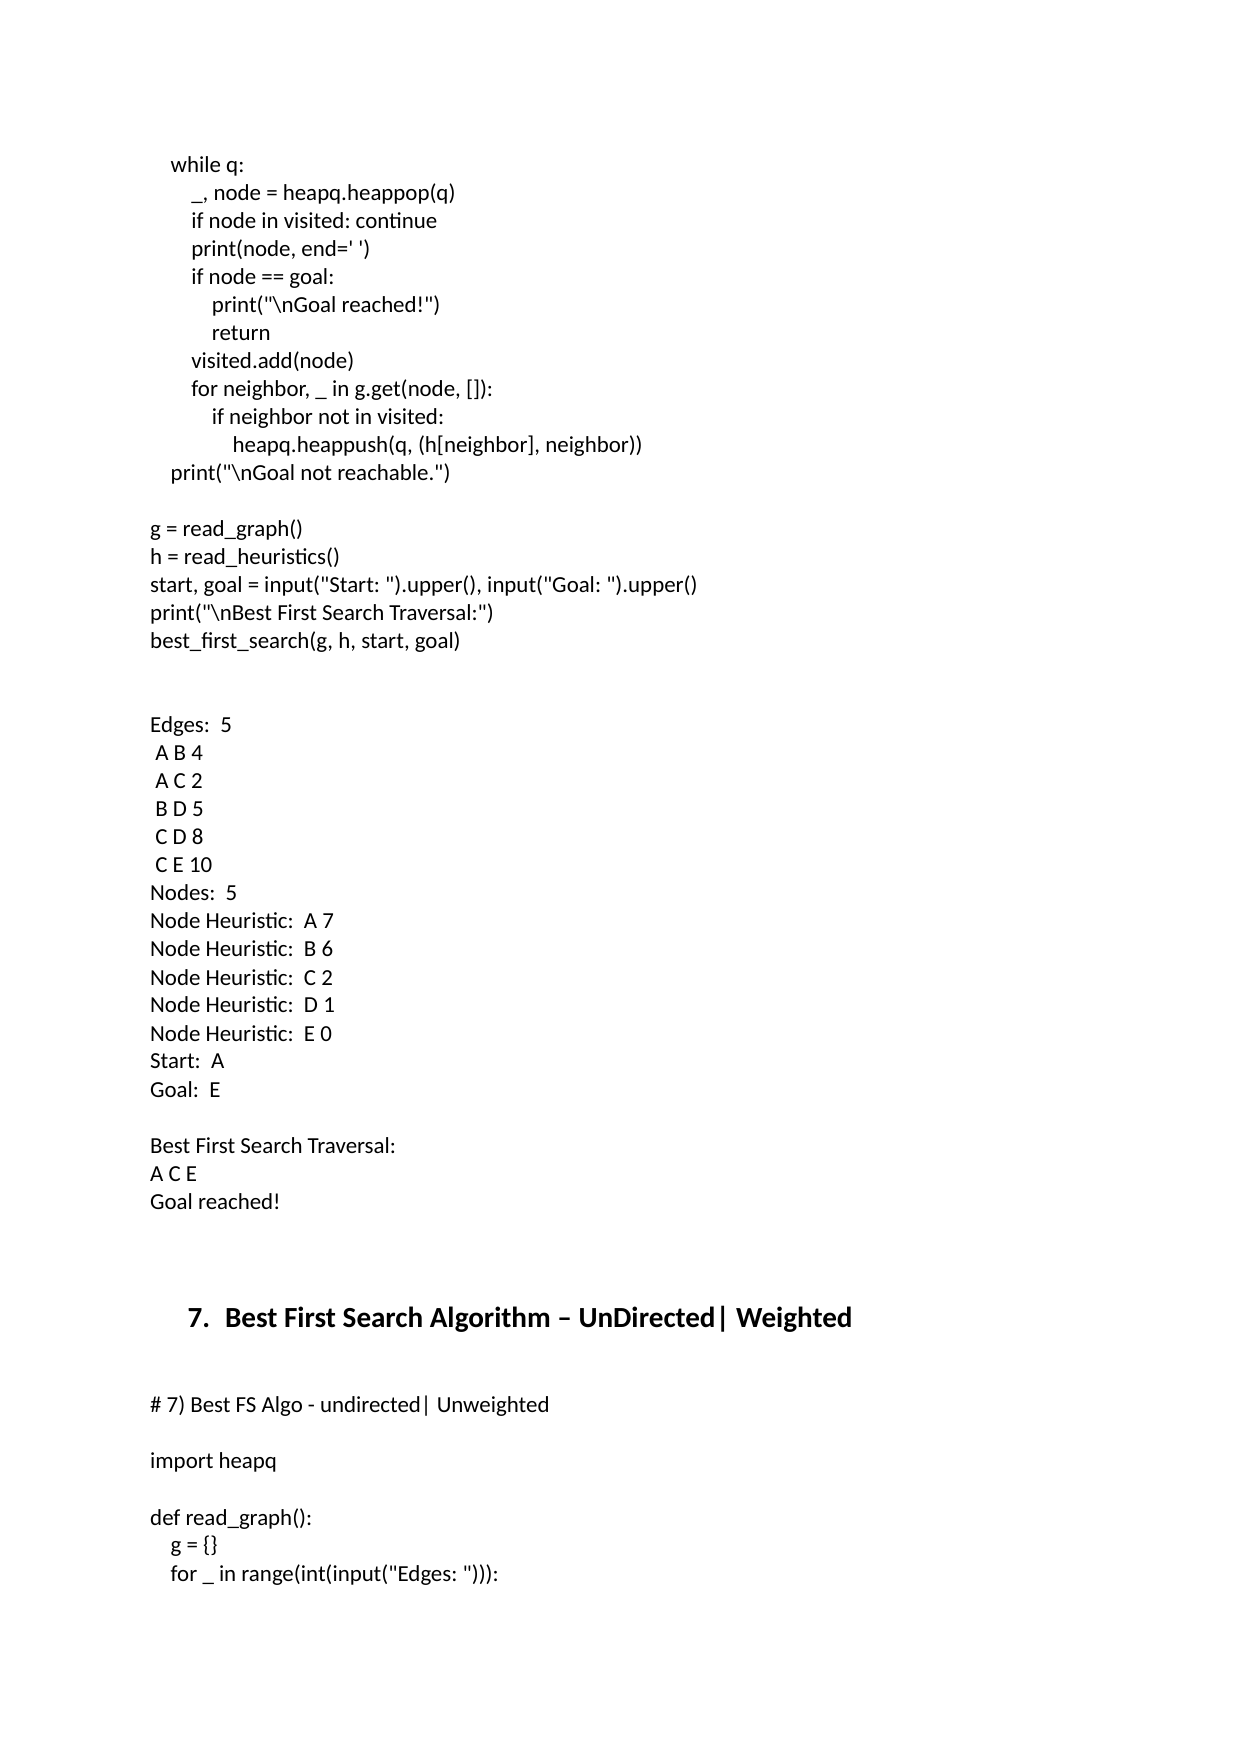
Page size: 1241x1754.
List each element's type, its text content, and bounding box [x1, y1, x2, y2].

text heapq.heappush(q, (h[neighbor], neighbor)) [150, 430, 1090, 458]
text Nodes: 5 [150, 878, 1090, 907]
text Node Heuristic: E 0 [150, 1019, 1090, 1047]
text Start: A [150, 1047, 1090, 1075]
text if node in visited: continue [150, 206, 1090, 234]
text Best First Search Traversal: [150, 1131, 1090, 1159]
text print("\nGoal reached!") [150, 290, 1090, 318]
text g = {} [150, 1531, 1090, 1559]
text return [150, 318, 1090, 346]
text for neighbor, _ in g.get(node, []): [150, 374, 1090, 402]
text g = read_graph() [150, 514, 1090, 542]
text visited.add(node) [150, 346, 1090, 374]
text print(node, end=' ') [150, 234, 1090, 262]
text Edges: 5 [150, 710, 1090, 738]
text Node Heuristic: A 7 [150, 907, 1090, 934]
text Goal reached! [150, 1187, 1090, 1215]
text # 7) Best FS Algo - undirected| Unweighted [150, 1391, 1090, 1418]
text if node == goal: [150, 262, 1090, 290]
text def read_graph(): [150, 1503, 1090, 1531]
text import heapq [150, 1447, 1090, 1474]
text print("\nGoal not reachable.") [150, 458, 1090, 486]
text print("\nBest First Search Traversal:") [150, 598, 1090, 626]
text C D 8 [150, 822, 1090, 851]
text Node Heuristic: D 1 [150, 991, 1090, 1019]
text A B 4 [150, 738, 1090, 766]
text C E 10 [150, 851, 1090, 878]
text if neighbor not in visited: [150, 402, 1090, 430]
list Best First Search Algorithm – UnDirected| Weighted [187, 1299, 1090, 1334]
text Goal: E [150, 1075, 1090, 1103]
text best_first_search(g, h, start, goal) [150, 626, 1090, 654]
text Node Heuristic: B 6 [150, 934, 1090, 963]
text Node Heuristic: C 2 [150, 963, 1090, 991]
text for _ in range(int(input("Edges: "))): [150, 1559, 1090, 1587]
text B D 5 [150, 794, 1090, 822]
text h = read_heuristics() [150, 542, 1090, 570]
text A C 2 [150, 766, 1090, 794]
text start, goal = input("Start: ").upper(), input("Goal: ").upper() [150, 570, 1090, 598]
text _, node = heapq.heappop(q) [150, 178, 1090, 206]
text A C E [150, 1159, 1090, 1187]
text while q: [150, 150, 1090, 178]
